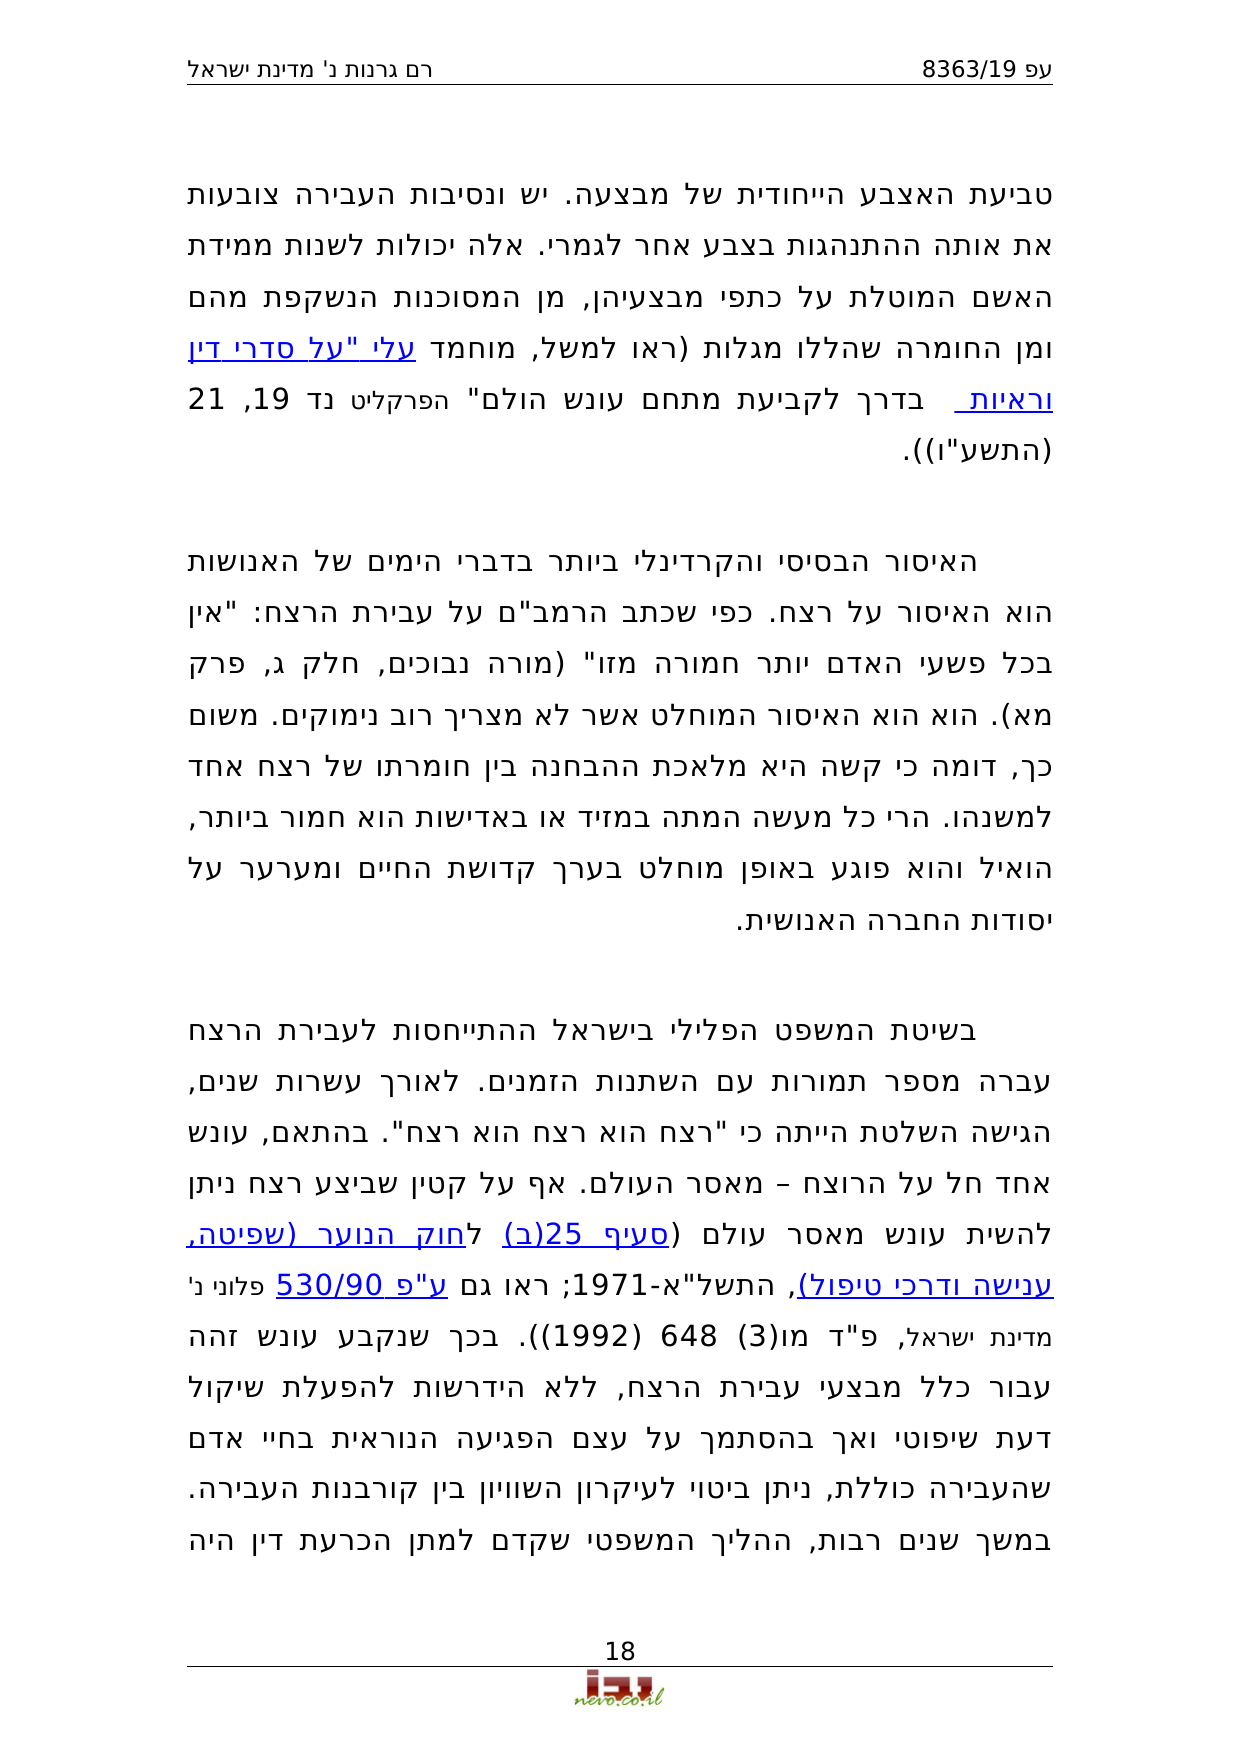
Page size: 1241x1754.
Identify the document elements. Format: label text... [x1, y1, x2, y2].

picture [574, 1669, 666, 1707]
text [187, 1013, 1053, 1557]
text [187, 177, 1053, 467]
text האיסור הבסיסי והקרדינלי ביותר בדברי הימים של האנושות הוא האיסור על רצח. כפי שכתב הרמב"ם על עבירת הרצח: "אין בכל פשעי האדם יותר חמורה מזו" (מורה נבוכים, חלק ג, פרק מא). הוא הוא האיסור המוחלט אשר לא מצריך רוב נימוקים. משום כך, דומה כי קשה היא מלאכת ההבחנה בין חומרתו של רצח אחד למשנהו. הרי כל מעשה המתה במזיד או באדישות הוא חמור ביותר, הואיל והוא פוגע באופן מוחלט בערך קדושת החיים ומערער על יסודות החברה האנושית. [187, 544, 1053, 937]
